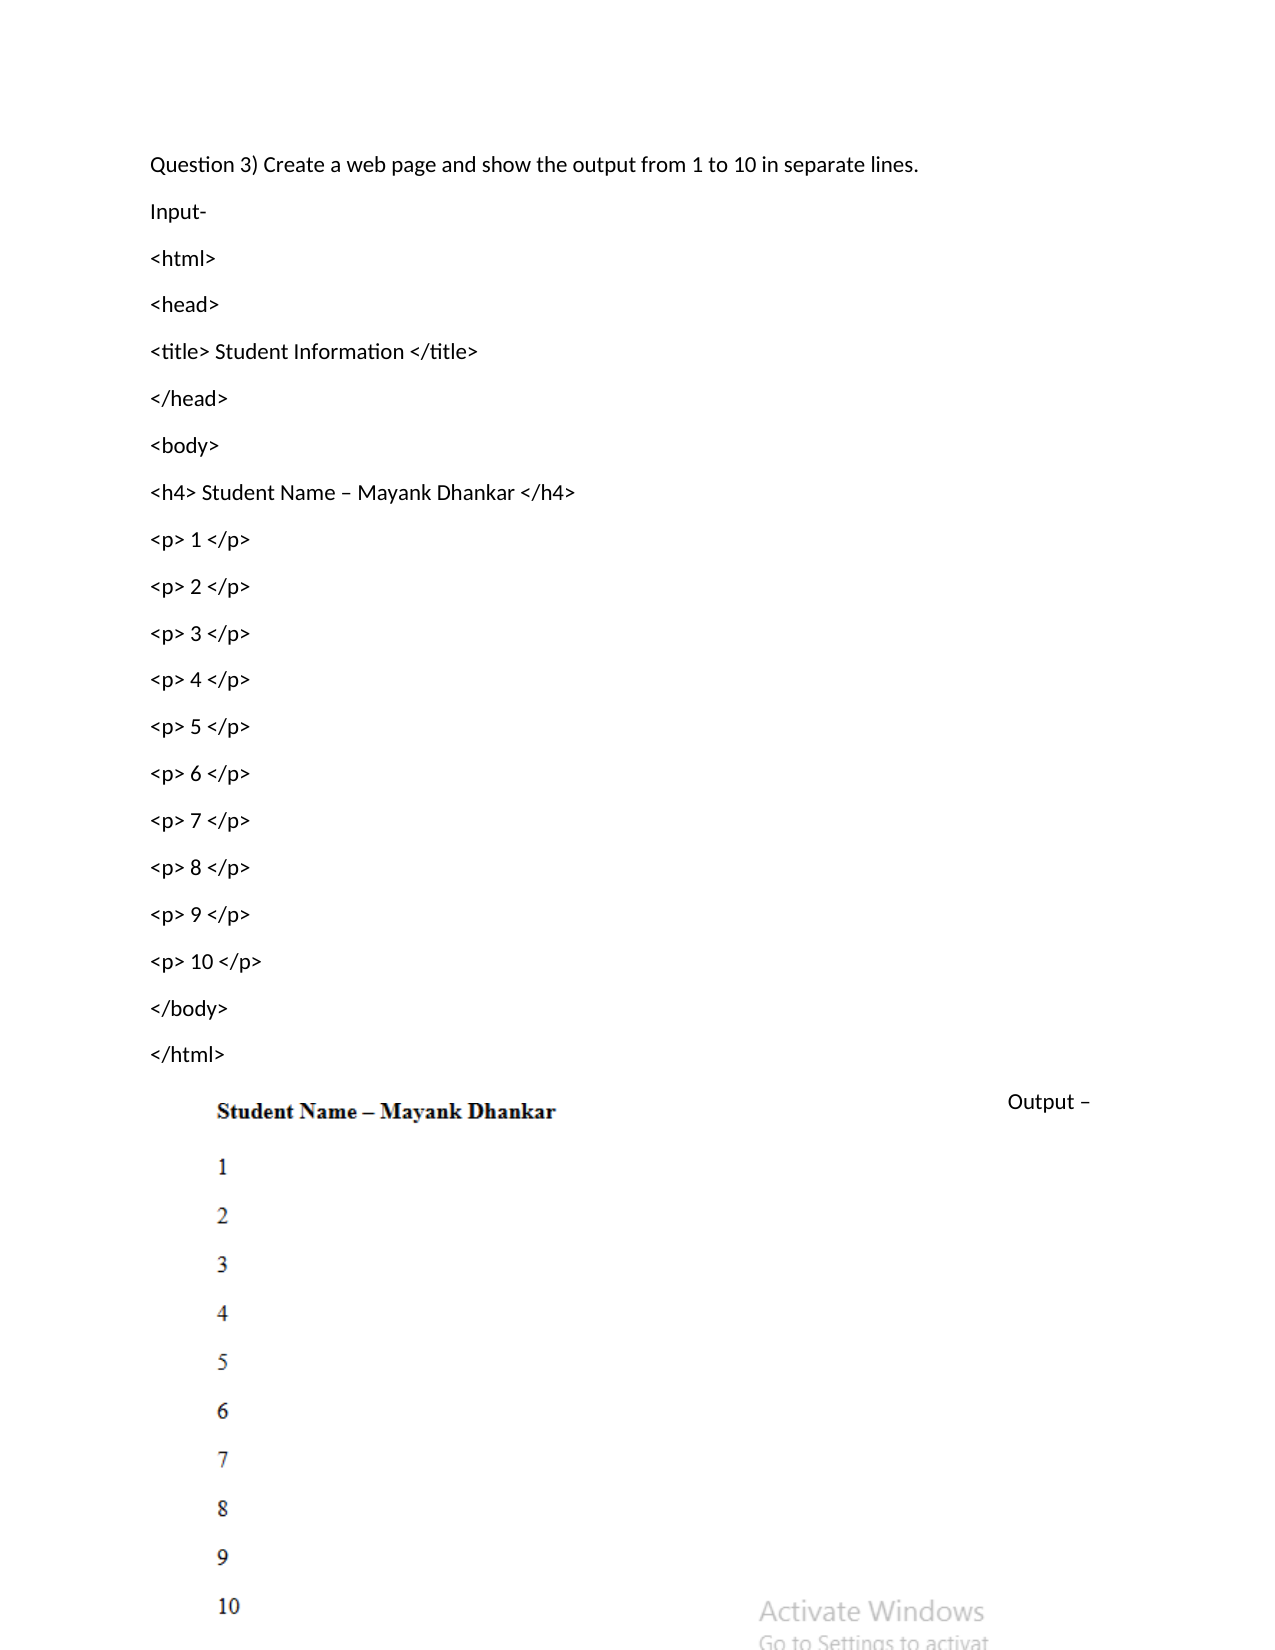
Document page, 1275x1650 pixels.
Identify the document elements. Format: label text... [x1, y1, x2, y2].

text Input- [150, 197, 1125, 225]
text <head> [150, 291, 1125, 319]
text <p> 4 </p> [150, 666, 1125, 694]
text <p> 6 </p> [150, 759, 1125, 787]
text <p> 9 </p> [150, 900, 1125, 928]
text Question 3) Create a web page and show the output from 1 to 10 in separate lines. [150, 150, 1125, 178]
text </html> [150, 1041, 1125, 1069]
text <title> Student Information </title> [150, 337, 1125, 366]
text </body> [150, 994, 1125, 1022]
text <p> 8 </p> [150, 853, 1125, 881]
text <p> 3 </p> [150, 619, 1125, 647]
text <p> 7 </p> [150, 806, 1125, 834]
text <p> 1 </p> [150, 525, 1125, 553]
picture [211, 1103, 989, 1650]
text <p> 5 </p> [150, 712, 1125, 741]
text <body> [150, 431, 1125, 459]
text <h4> Student Name – Mayank Dhankar </h4> [150, 478, 1125, 506]
text Output – [150, 1087, 1125, 1116]
text </head> [150, 384, 1125, 412]
text <p> 10 </p> [150, 947, 1125, 975]
text <p> 2 </p> [150, 572, 1125, 600]
text <html> [150, 244, 1125, 272]
